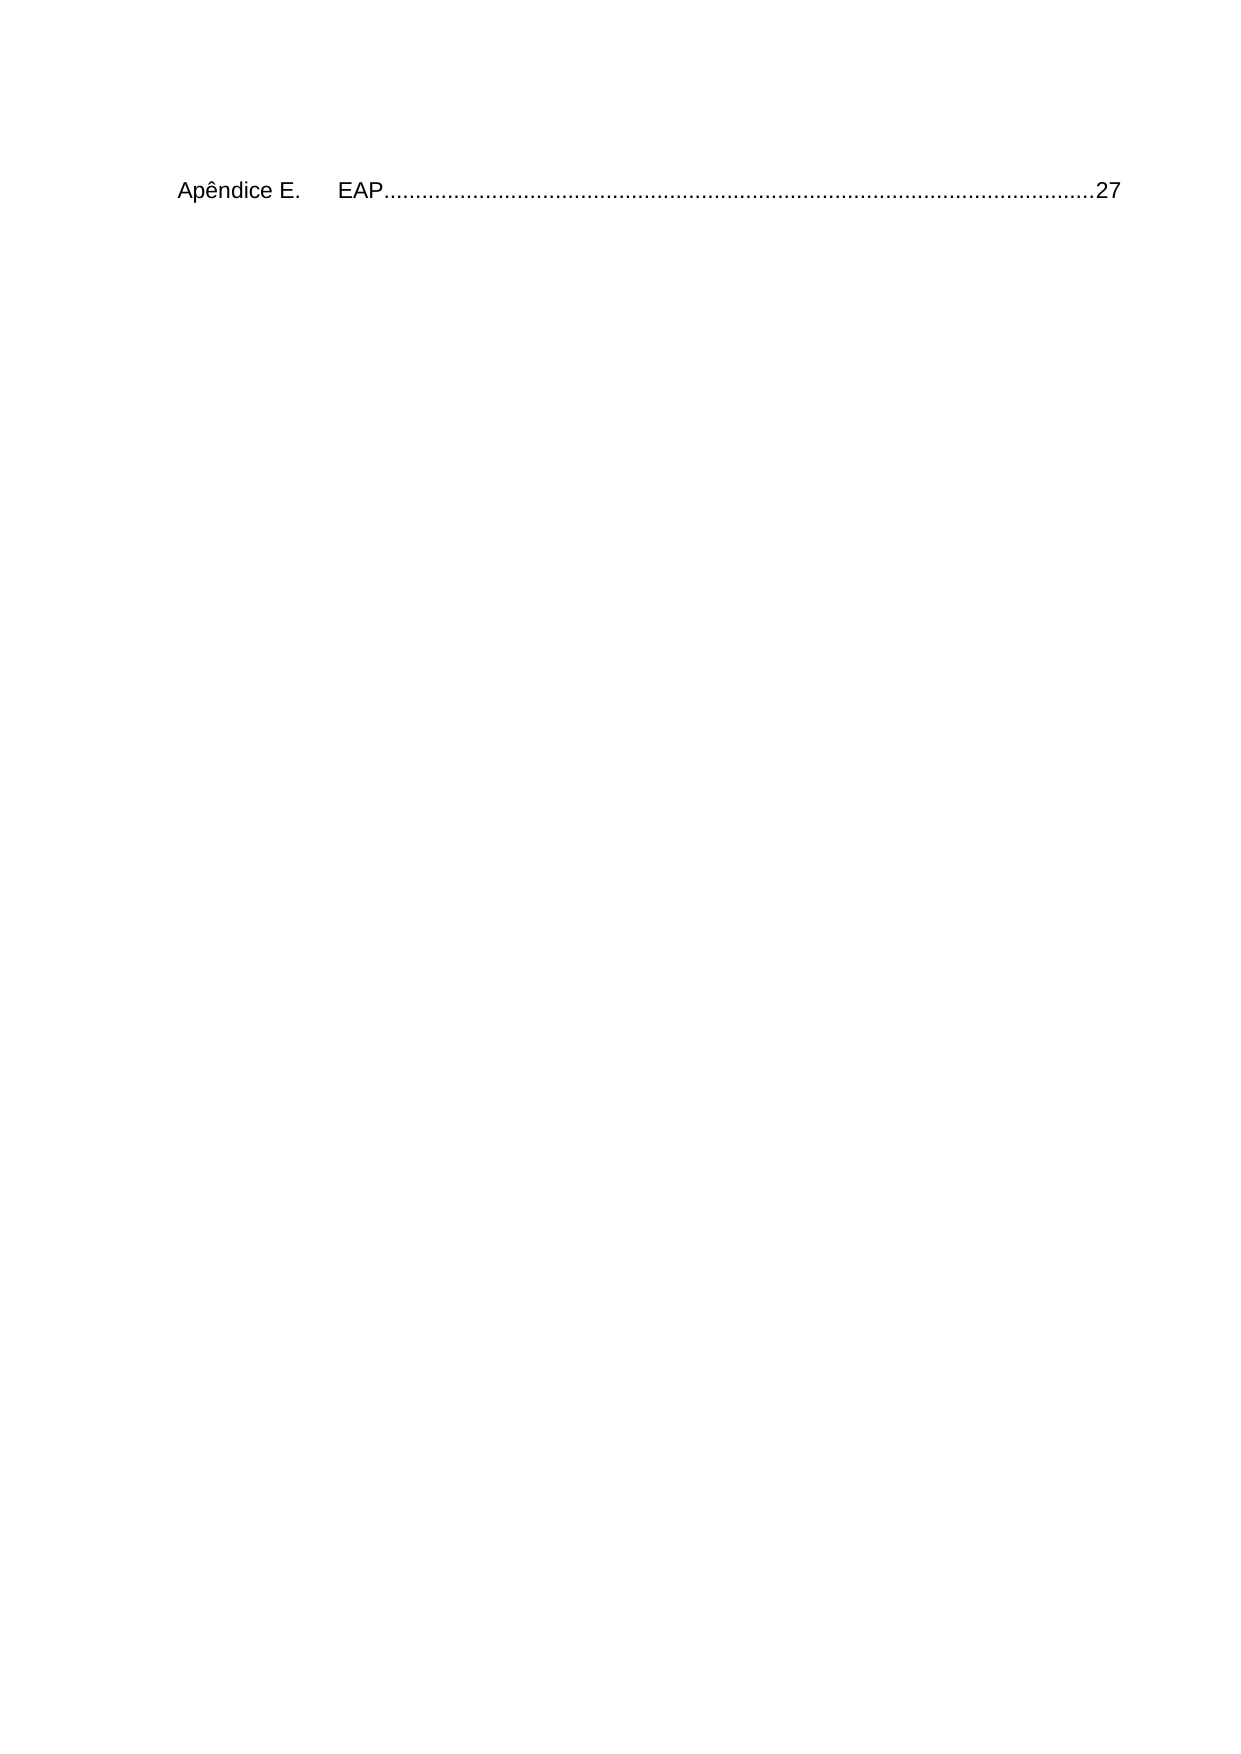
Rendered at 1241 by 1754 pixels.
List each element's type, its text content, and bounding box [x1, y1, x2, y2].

text Apêndice E. EAP 27 [177, 177, 1122, 203]
